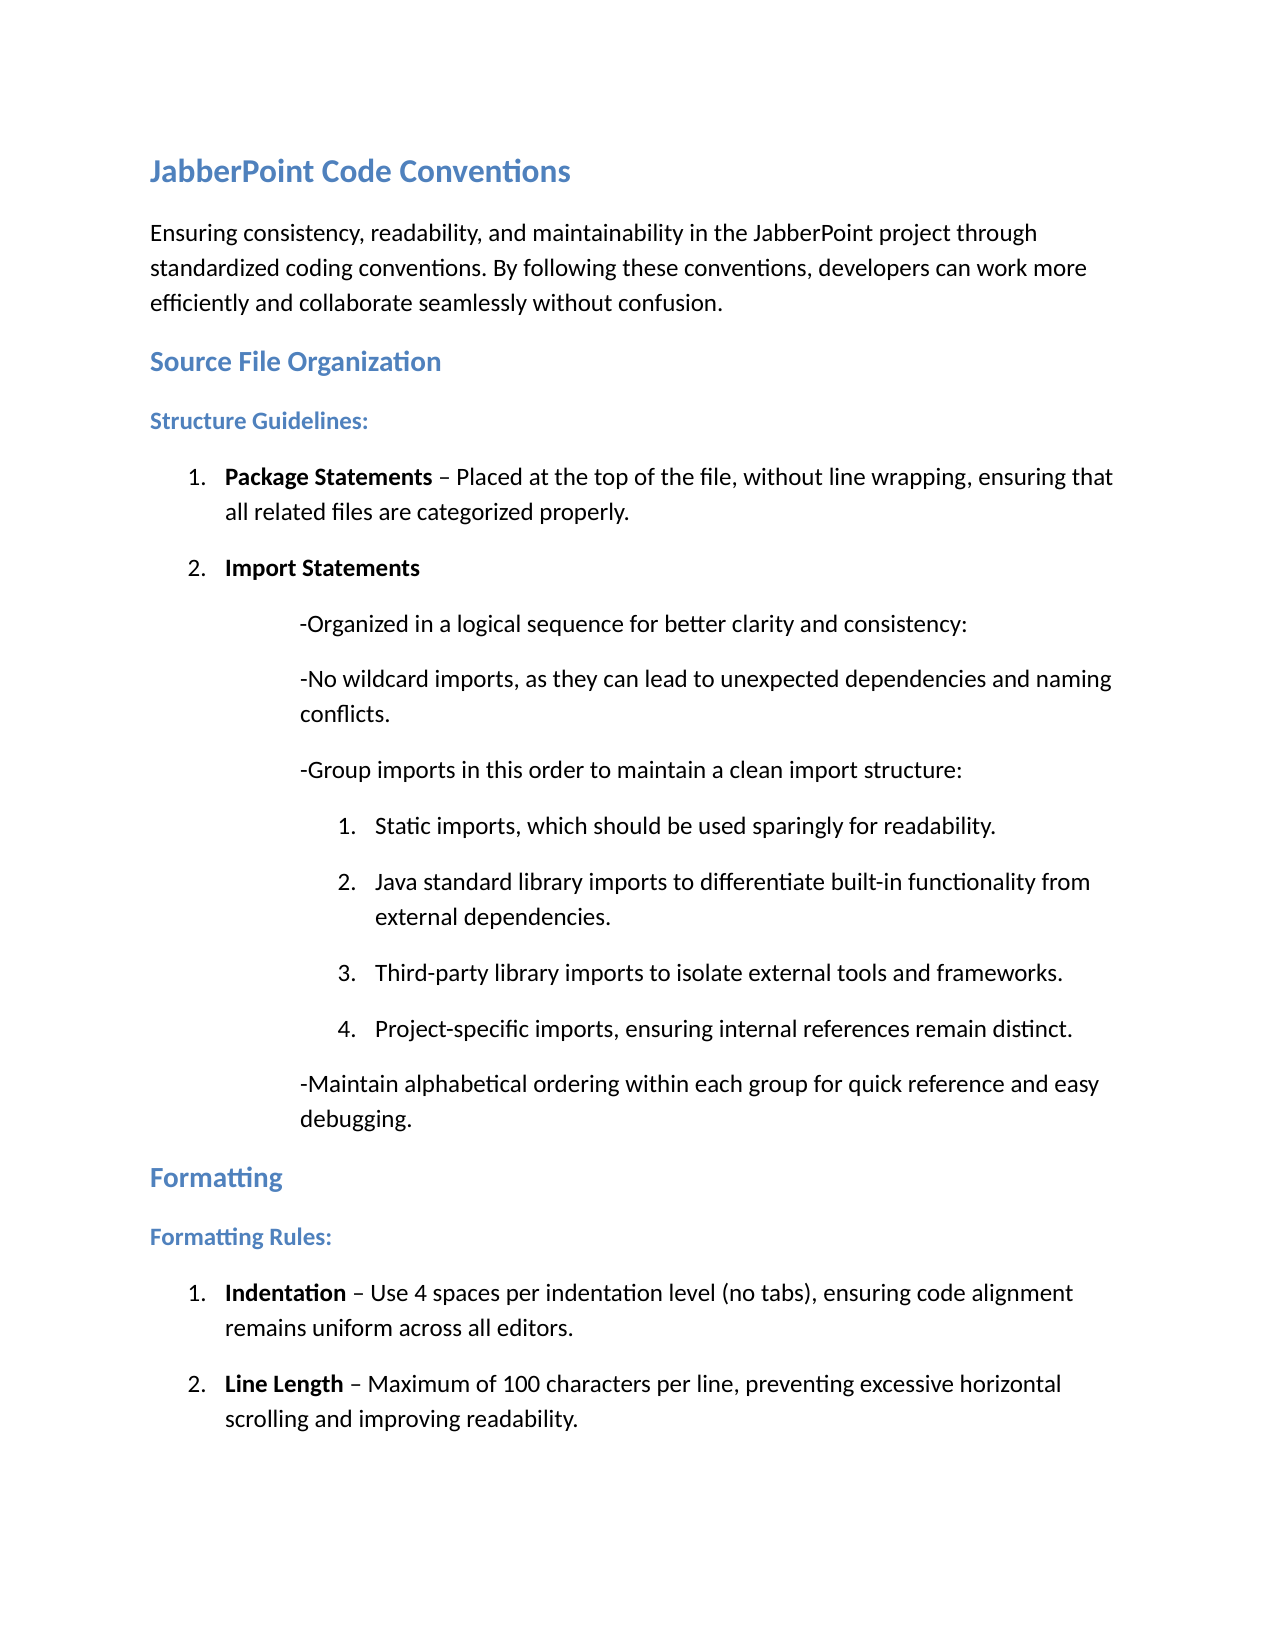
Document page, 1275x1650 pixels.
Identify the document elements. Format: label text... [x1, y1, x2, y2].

text Source File Organization [150, 343, 1125, 379]
text Formatting [150, 1159, 1125, 1195]
text Formatting Rules: [150, 1221, 1125, 1252]
text JabberPoint Code Conventions [150, 150, 1125, 191]
list Static imports, which should be used sparingly for readability. [337, 810, 1125, 841]
text -Maintain alphabetical ordering within each group for quick reference and easy debugging. [300, 1068, 1125, 1134]
list Line Length – Maximum of 100 characters per line, preventing excessive horizontal scrolling and improving readability. [187, 1368, 1125, 1433]
list Project-specific imports, ensuring internal references remain distinct. [337, 1013, 1125, 1043]
text Ensuring consistency, readability, and maintainability in the JabberPoint project through standardized coding conventions. By following these conventions, developers can work more efficiently and collaborate seamlessly without confusion. [150, 218, 1125, 318]
list Indentation – Use 4 spaces per indentation level (no tabs), ensuring code alignment remains uniform across all editors. [187, 1277, 1125, 1342]
list Third-party library imports to isolate external tools and frameworks. [337, 957, 1125, 987]
text Structure Guidelines: [150, 405, 1125, 436]
list -Organized in a logical sequence for better clarity and consistency: [187, 608, 1125, 638]
list Java standard library imports to differentiate built-in functionality from external dependencies. [337, 866, 1125, 932]
list Package Statements – Placed at the top of the file, without line wrapping, ensuring that all related files are categorized properly. [187, 461, 1125, 527]
text -Group imports in this order to maintain a clean import structure: [300, 754, 1125, 785]
list Import Statements [187, 552, 1125, 582]
text -No wildcard imports, as they can lead to unexpected dependencies and naming conflicts. [300, 663, 1125, 729]
